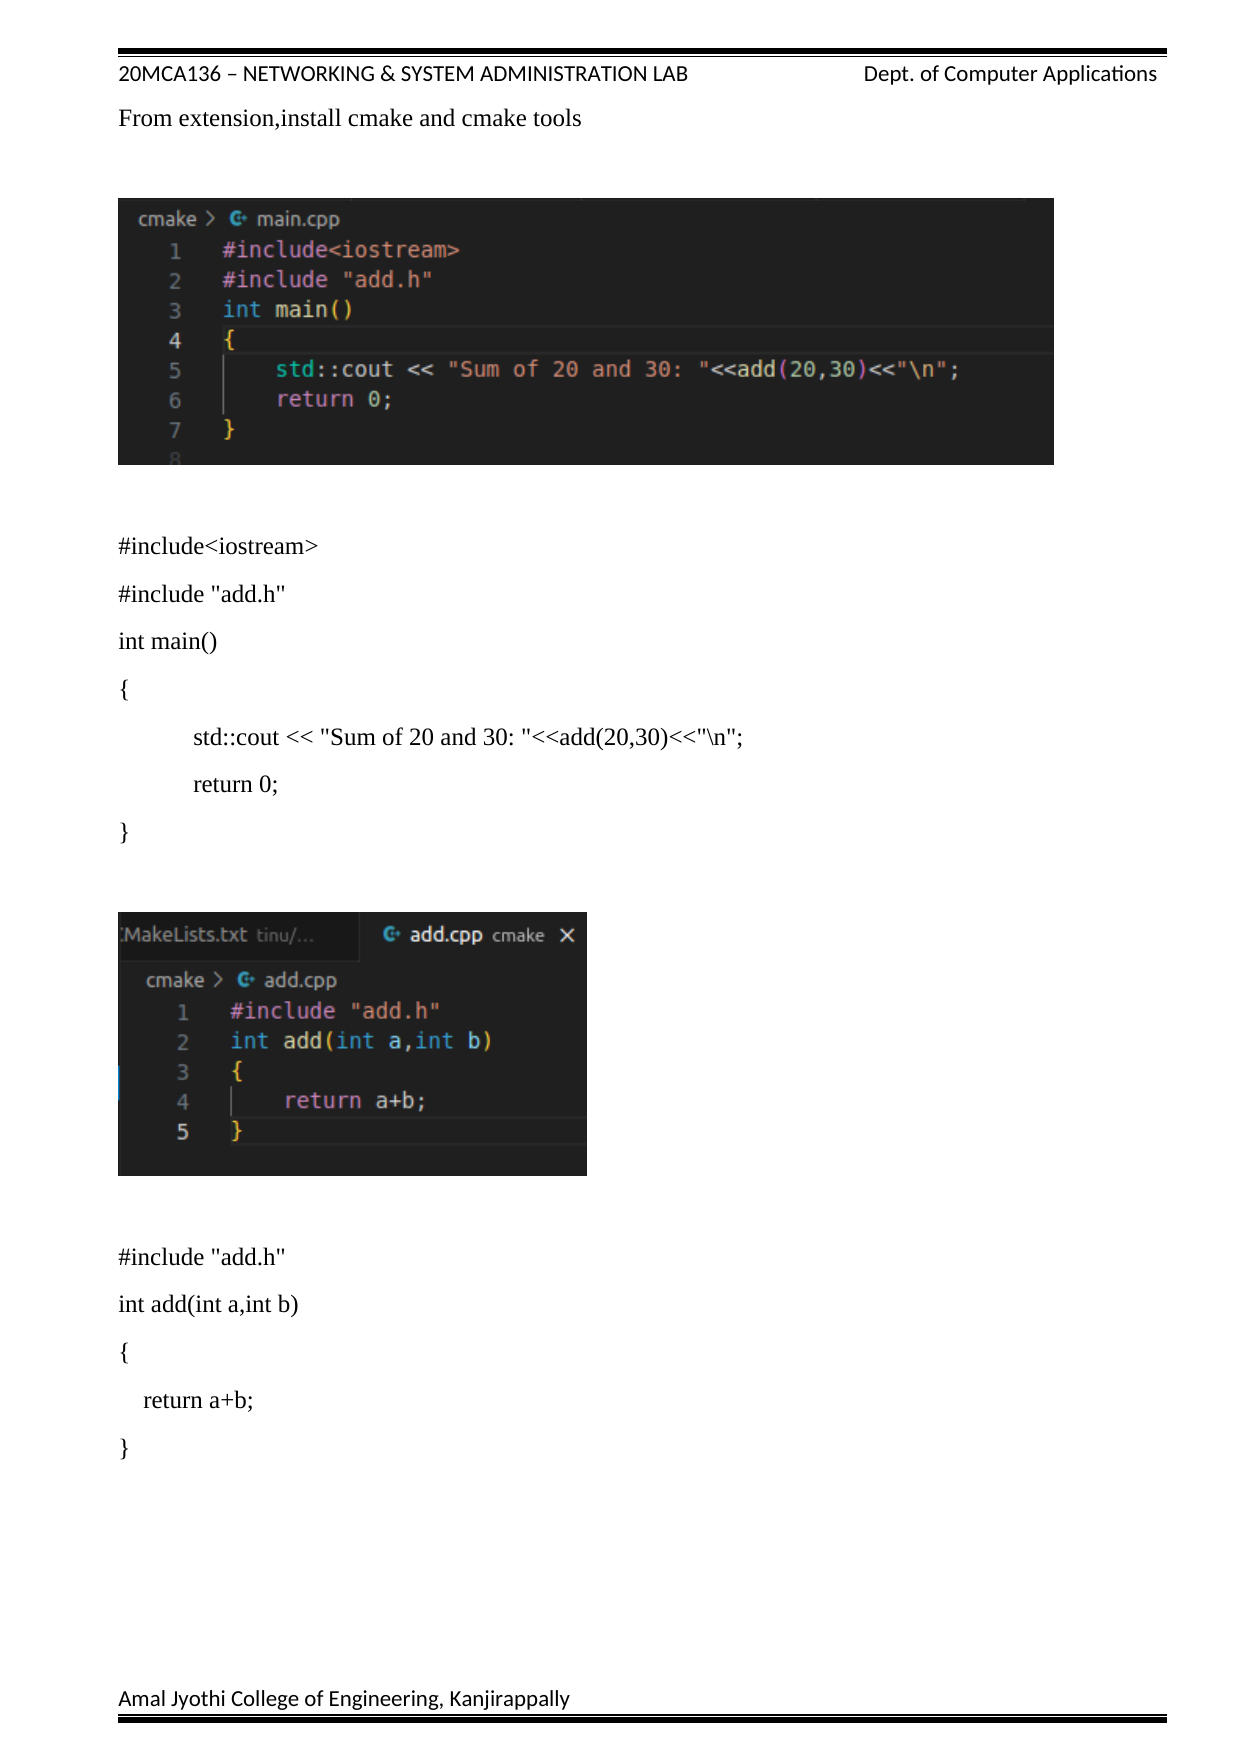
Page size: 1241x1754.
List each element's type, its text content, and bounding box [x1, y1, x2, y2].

text #include<iostream> [118, 531, 1167, 560]
text { [118, 674, 1167, 703]
text { [118, 1337, 1167, 1366]
text return a+b; [118, 1385, 1167, 1414]
text From extension,install cmake and cmake tools [118, 103, 1167, 132]
text #include "add.h" [118, 579, 1167, 607]
text return 0; [118, 769, 1167, 798]
text #include "add.h" [118, 1242, 1167, 1271]
picture [118, 198, 1054, 465]
text int add(int a,int b) [118, 1289, 1167, 1318]
text } [118, 1433, 1167, 1461]
text std::cout << "Sum of 20 and 30: "<<add(20,30)<<"\n"; [118, 722, 1167, 751]
text } [118, 817, 1167, 846]
text int main() [118, 626, 1167, 655]
picture [118, 912, 587, 1176]
